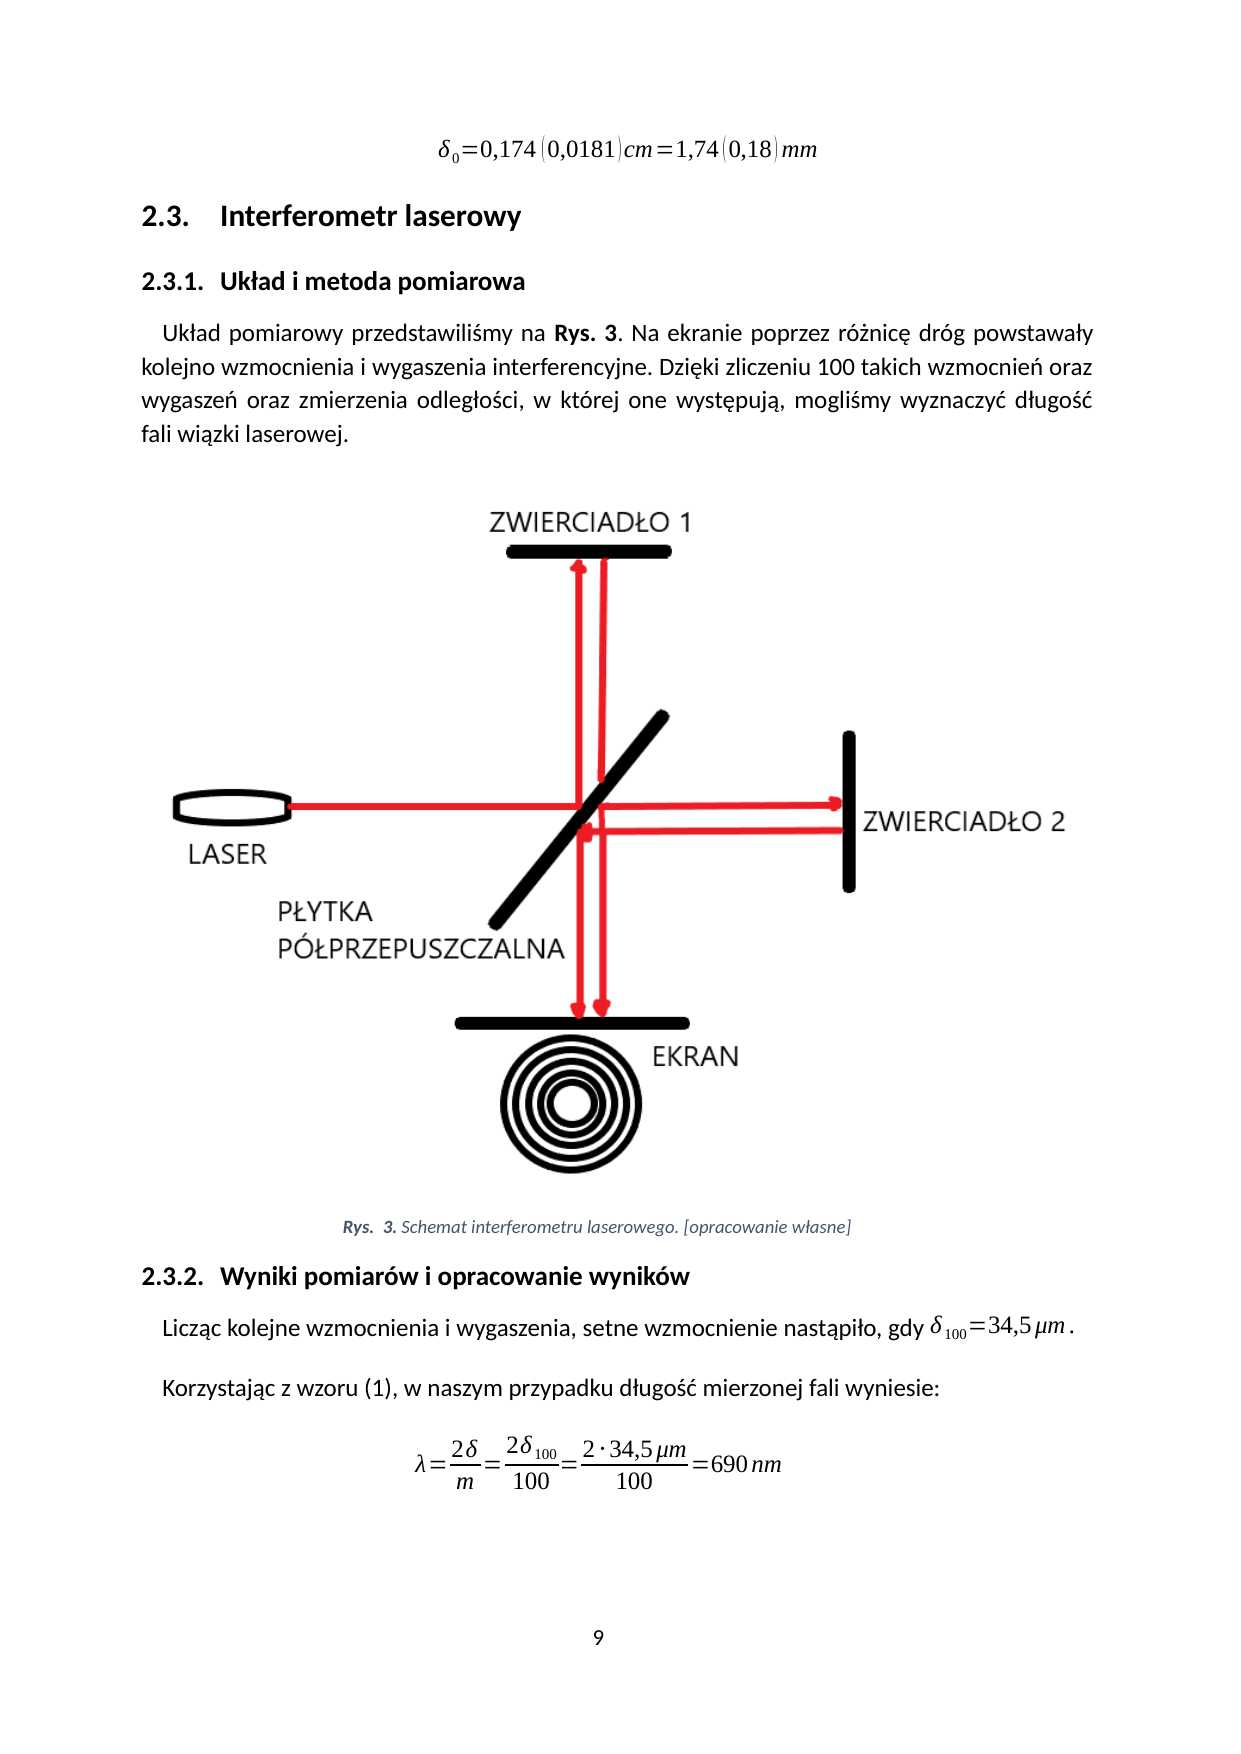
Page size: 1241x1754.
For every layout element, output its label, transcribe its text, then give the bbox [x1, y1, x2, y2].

subtitle Interferometr laserowy [141, 196, 1094, 234]
picture [141, 478, 1067, 1197]
text Licząc kolejne wzmocnienia i wygaszenia, setne wzmocnienie nastąpiło, gdy [141, 1311, 1094, 1343]
subtitle Wyniki pomiarów i opracowanie wyników [141, 1259, 1109, 1292]
text Układ pomiarowy przedstawiliśmy na Rys. 3. Na ekranie poprzez różnicę dróg powstawały kolejno wzmocnienia i wygaszenia interferencyjne. Dzięki zliczeniu 100 takich wzmocnień oraz wygaszeń oraz zmierzenia odległości, w której one występują, mogliśmy wyznaczyć długość fali wiązki laserowej. [141, 317, 1094, 449]
subtitle Układ i metoda pomiarowa [141, 264, 1109, 298]
text Rys. 3. Schemat interferometru laserowego. [opracowanie własne] [87, 1215, 1109, 1238]
text Korzystając z wzoru (1), w naszym przypadku długość mierzonej fali wyniesie: [141, 1372, 1094, 1402]
